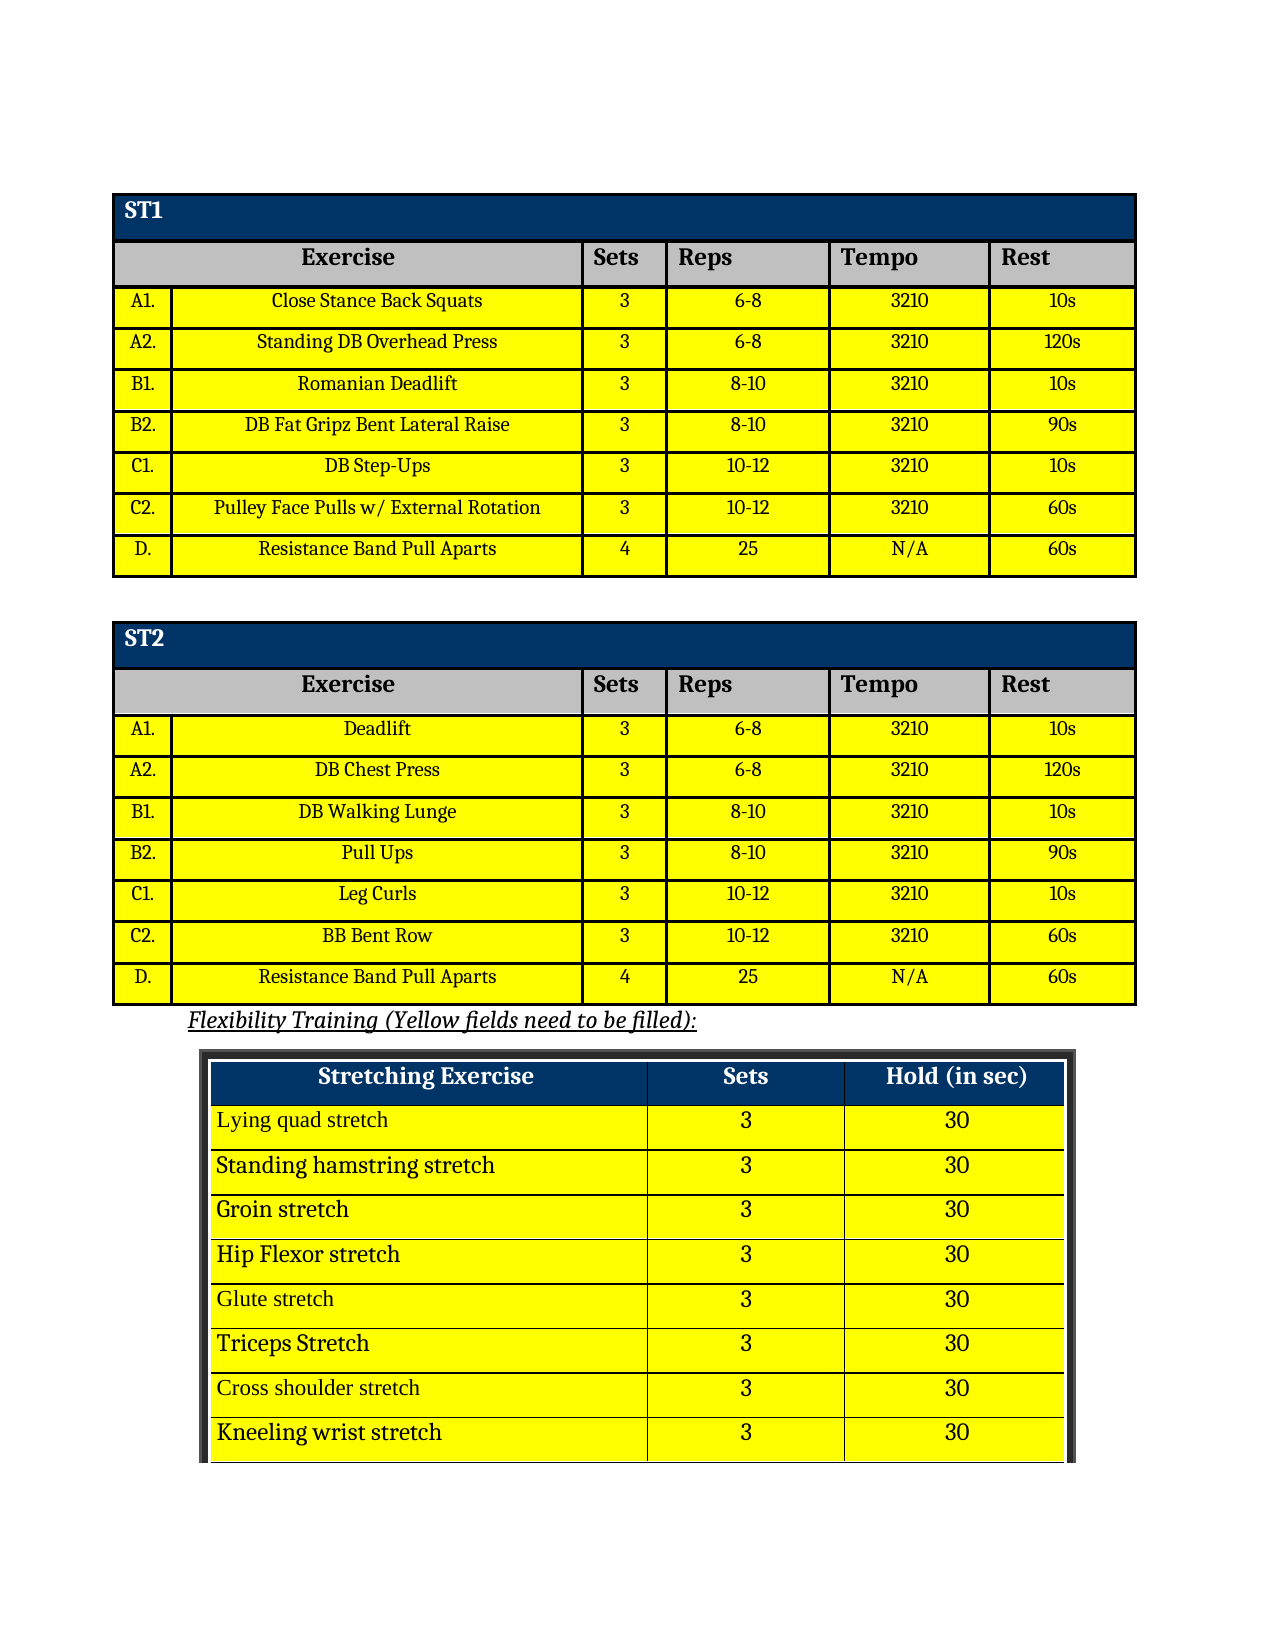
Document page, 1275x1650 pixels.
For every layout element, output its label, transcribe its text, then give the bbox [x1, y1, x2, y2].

table_cell Reps [668, 670, 828, 713]
table_cell 3210 [831, 923, 988, 962]
text Flexibility Training (Yellow fields need to be filled): [187, 1006, 1087, 1035]
table_cell Exercise [115, 243, 581, 285]
table_cell 4 [584, 965, 665, 1003]
table_cell 3210 [831, 371, 988, 409]
table_cell 30 [845, 1329, 1064, 1372]
table_cell 3 [648, 1374, 844, 1417]
table_cell BB Bent Row [173, 923, 581, 962]
table_cell 30 [845, 1106, 1064, 1149]
table_cell 3 [648, 1285, 844, 1328]
table_cell DB Fat Gripz Bent Lateral Raise [173, 413, 581, 451]
table_cell 3 [648, 1418, 844, 1461]
table_cell 90s [991, 841, 1134, 879]
table_cell 3210 [831, 413, 988, 451]
table_cell C2. [115, 495, 170, 533]
table_cell A2. [115, 758, 170, 796]
table_header Sets [648, 1062, 844, 1105]
table_cell A1. [115, 717, 170, 755]
table_cell 3210 [831, 758, 988, 796]
table_cell 25 [668, 537, 828, 575]
table_cell 3 [584, 758, 665, 796]
table_cell N/A [831, 537, 988, 575]
table_cell 8-10 [668, 413, 828, 451]
table_cell 3 [584, 882, 665, 920]
table_cell Cross shoulder stretch [211, 1374, 647, 1417]
table_cell 10s [991, 799, 1134, 837]
table_header Stretching Exercise [211, 1062, 647, 1105]
table_cell Standing hamstring stretch [211, 1151, 647, 1194]
table_cell 10s [991, 882, 1134, 920]
table_cell Pulley Face Pulls w/ External Rotation [173, 495, 581, 533]
table_cell B2. [115, 841, 170, 879]
table_cell Romanian Deadlift [173, 371, 581, 409]
table_cell Hip Flexor stretch [211, 1240, 647, 1283]
table_cell 60s [991, 537, 1134, 575]
table_cell A2. [115, 330, 170, 368]
table_cell 3210 [831, 495, 988, 533]
table_cell 30 [845, 1285, 1064, 1328]
table_cell 3 [584, 799, 665, 837]
table_cell 6-8 [668, 758, 828, 796]
table_cell 3210 [831, 882, 988, 920]
table_cell Deadlift [173, 717, 581, 755]
table_cell C2. [115, 923, 170, 962]
table_cell 60s [991, 965, 1134, 1003]
table_cell D. [115, 537, 170, 575]
table_cell C1. [115, 882, 170, 920]
table_cell N/A [831, 965, 988, 1003]
table_header Hold (in sec) [845, 1062, 1064, 1105]
table_cell D. [115, 965, 170, 1003]
table_cell 3 [584, 454, 665, 492]
table_cell Glute stretch [211, 1285, 647, 1328]
table_cell 3210 [831, 330, 988, 368]
table_cell 3 [584, 495, 665, 533]
table_cell Kneeling wrist stretch [211, 1418, 647, 1461]
table_cell 3 [584, 371, 665, 409]
table_cell 60s [991, 923, 1134, 962]
table_cell Lying quad stretch [211, 1106, 647, 1149]
table_cell 10-12 [668, 495, 828, 533]
table_cell 10-12 [668, 454, 828, 492]
table_header ST1 [115, 196, 1134, 239]
table_cell Sets [584, 243, 665, 285]
table_cell Exercise [115, 670, 581, 713]
table_cell 3 [584, 413, 665, 451]
table_cell A1. [115, 289, 170, 327]
table_cell DB Chest Press [173, 758, 581, 796]
table_cell Close Stance Back Squats [173, 289, 581, 327]
table_cell 8-10 [668, 841, 828, 879]
table_cell 3210 [831, 799, 988, 837]
table_cell 3210 [831, 289, 988, 327]
table_cell 10s [991, 371, 1134, 409]
table_cell 10-12 [668, 923, 828, 962]
table_cell 30 [845, 1240, 1064, 1283]
table_cell 6-8 [668, 289, 828, 327]
table_cell 3 [648, 1329, 844, 1372]
table_cell Standing DB Overhead Press [173, 330, 581, 368]
table_header ST2 [115, 624, 1134, 667]
table_cell 10s [991, 717, 1134, 755]
table_cell 3 [648, 1106, 844, 1149]
table_cell 60s [991, 495, 1134, 533]
table_cell 6-8 [668, 330, 828, 368]
table_cell Rest [991, 670, 1134, 713]
table_cell 30 [845, 1196, 1064, 1238]
table_cell Rest [991, 243, 1134, 285]
table_cell 120s [991, 758, 1134, 796]
table_cell 30 [845, 1151, 1064, 1194]
table_cell B1. [115, 799, 170, 837]
table_cell 3 [584, 289, 665, 327]
table_cell C1. [115, 454, 170, 492]
table_cell Tempo [831, 243, 988, 285]
table_cell DB Walking Lunge [173, 799, 581, 837]
table_cell 25 [668, 965, 828, 1003]
table_cell 10-12 [668, 882, 828, 920]
table_cell 3 [584, 330, 665, 368]
table_cell Resistance Band Pull Aparts [173, 965, 581, 1003]
table_cell 4 [584, 537, 665, 575]
table_cell 3 [648, 1196, 844, 1238]
table_cell B2. [115, 413, 170, 451]
table_cell Sets [584, 670, 665, 713]
table_cell 30 [845, 1374, 1064, 1417]
table_cell Tempo [831, 670, 988, 713]
table_cell 120s [991, 330, 1134, 368]
table_cell Groin stretch [211, 1196, 647, 1238]
table_cell 3 [648, 1151, 844, 1194]
table_cell 3210 [831, 717, 988, 755]
table_cell 30 [845, 1418, 1064, 1461]
table_cell Triceps Stretch [211, 1329, 647, 1372]
table_cell Resistance Band Pull Aparts [173, 537, 581, 575]
table_cell Pull Ups [173, 841, 581, 879]
table_cell 3 [648, 1240, 844, 1283]
table_cell Reps [668, 243, 828, 285]
table_cell 8-10 [668, 371, 828, 409]
table_cell Leg Curls [173, 882, 581, 920]
table_cell B1. [115, 371, 170, 409]
table_cell 6-8 [668, 717, 828, 755]
table_cell 10s [991, 289, 1134, 327]
table_cell 8-10 [668, 799, 828, 837]
table_cell 3 [584, 923, 665, 962]
table_cell 10s [991, 454, 1134, 492]
table_cell 3210 [831, 454, 988, 492]
table_cell 3 [584, 717, 665, 755]
table_cell 3210 [831, 841, 988, 879]
table_cell 3 [584, 841, 665, 879]
table_cell DB Step-Ups [173, 454, 581, 492]
table_cell 90s [991, 413, 1134, 451]
